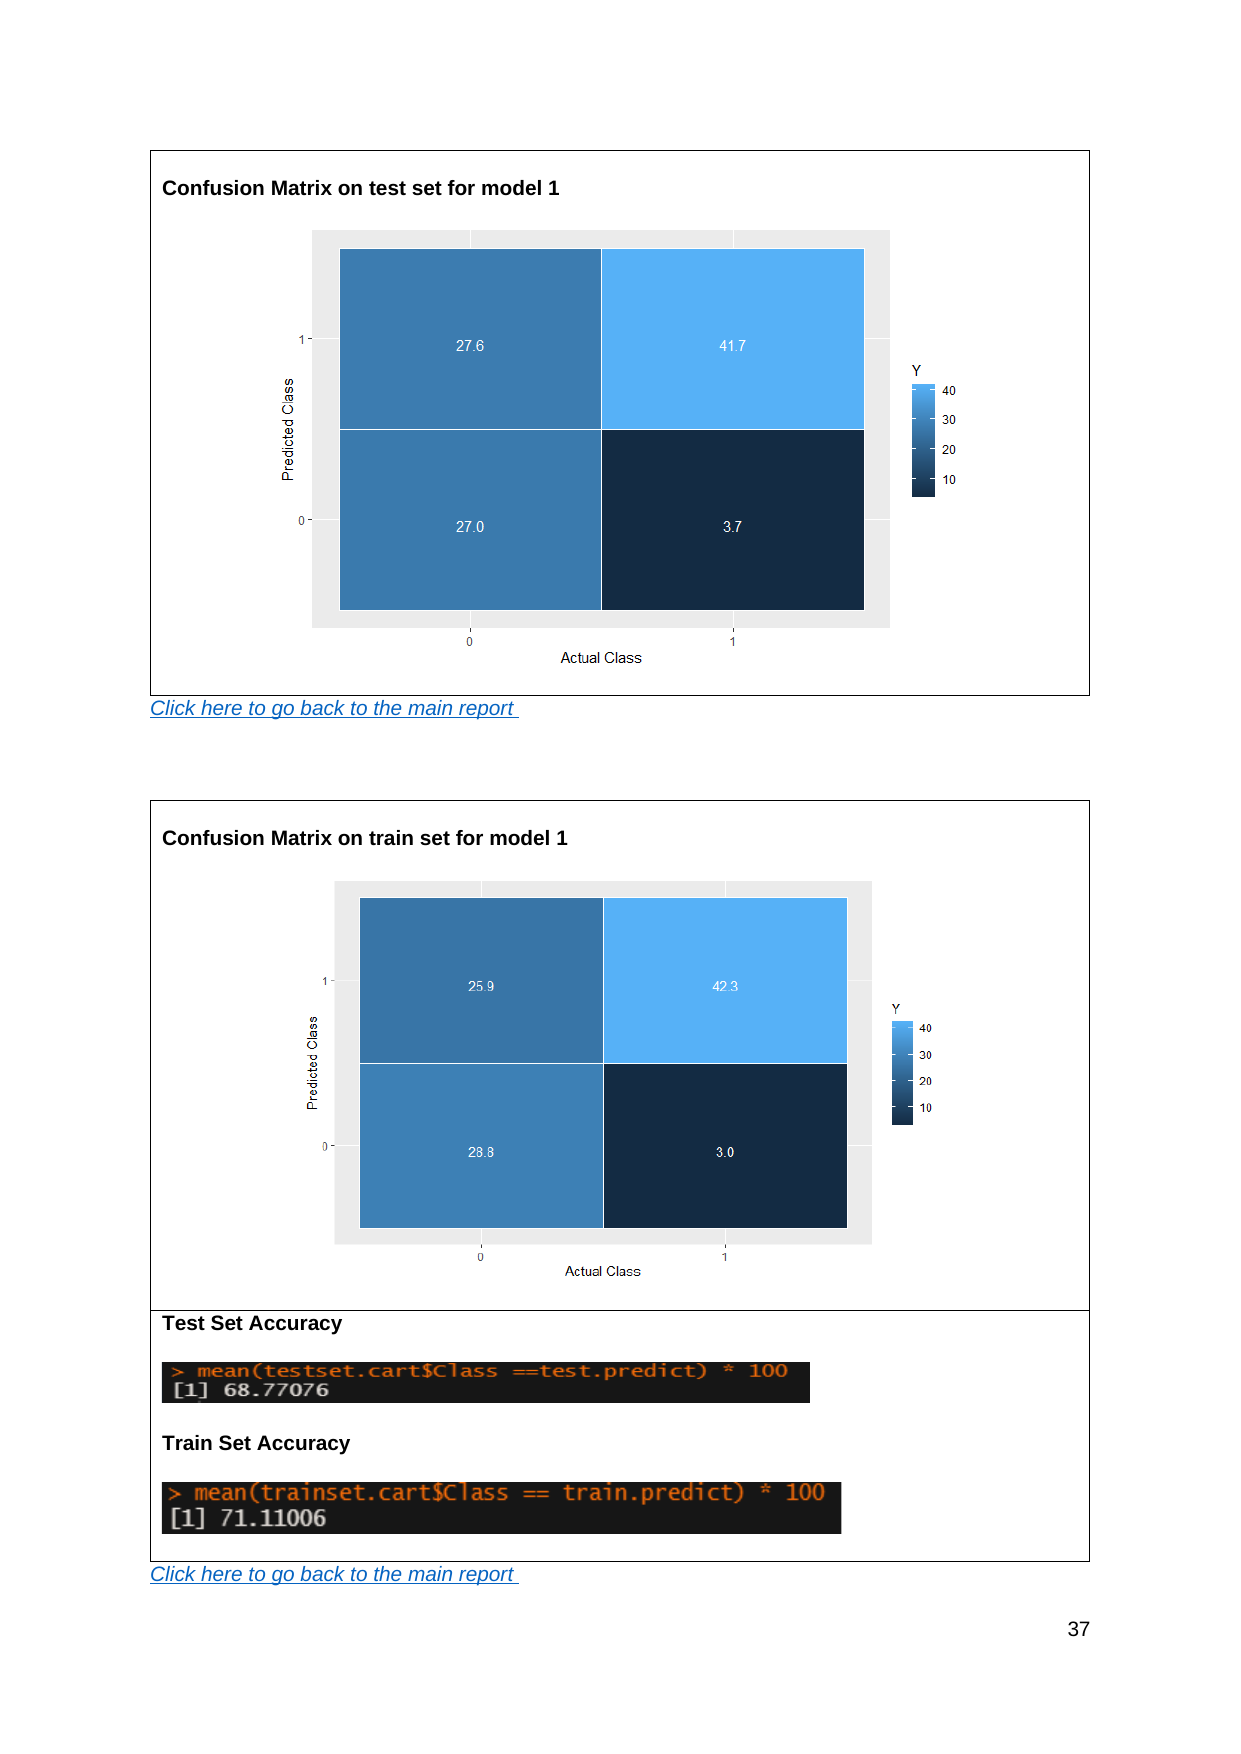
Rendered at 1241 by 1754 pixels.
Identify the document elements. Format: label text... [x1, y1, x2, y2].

table_cell Test Set Accuracy Train Set Accuracy [151, 1311, 1089, 1561]
text Click here to go back to the main report [150, 696, 1090, 720]
table_header Confusion Matrix on test set for model 1 [151, 151, 1089, 695]
picture [161, 1482, 842, 1534]
text Click here to go back to the main report [150, 1562, 1090, 1586]
table_header Confusion Matrix on train set for model 1 [151, 801, 1089, 1310]
picture [275, 228, 965, 667]
picture [161, 1362, 810, 1403]
picture [301, 877, 940, 1282]
